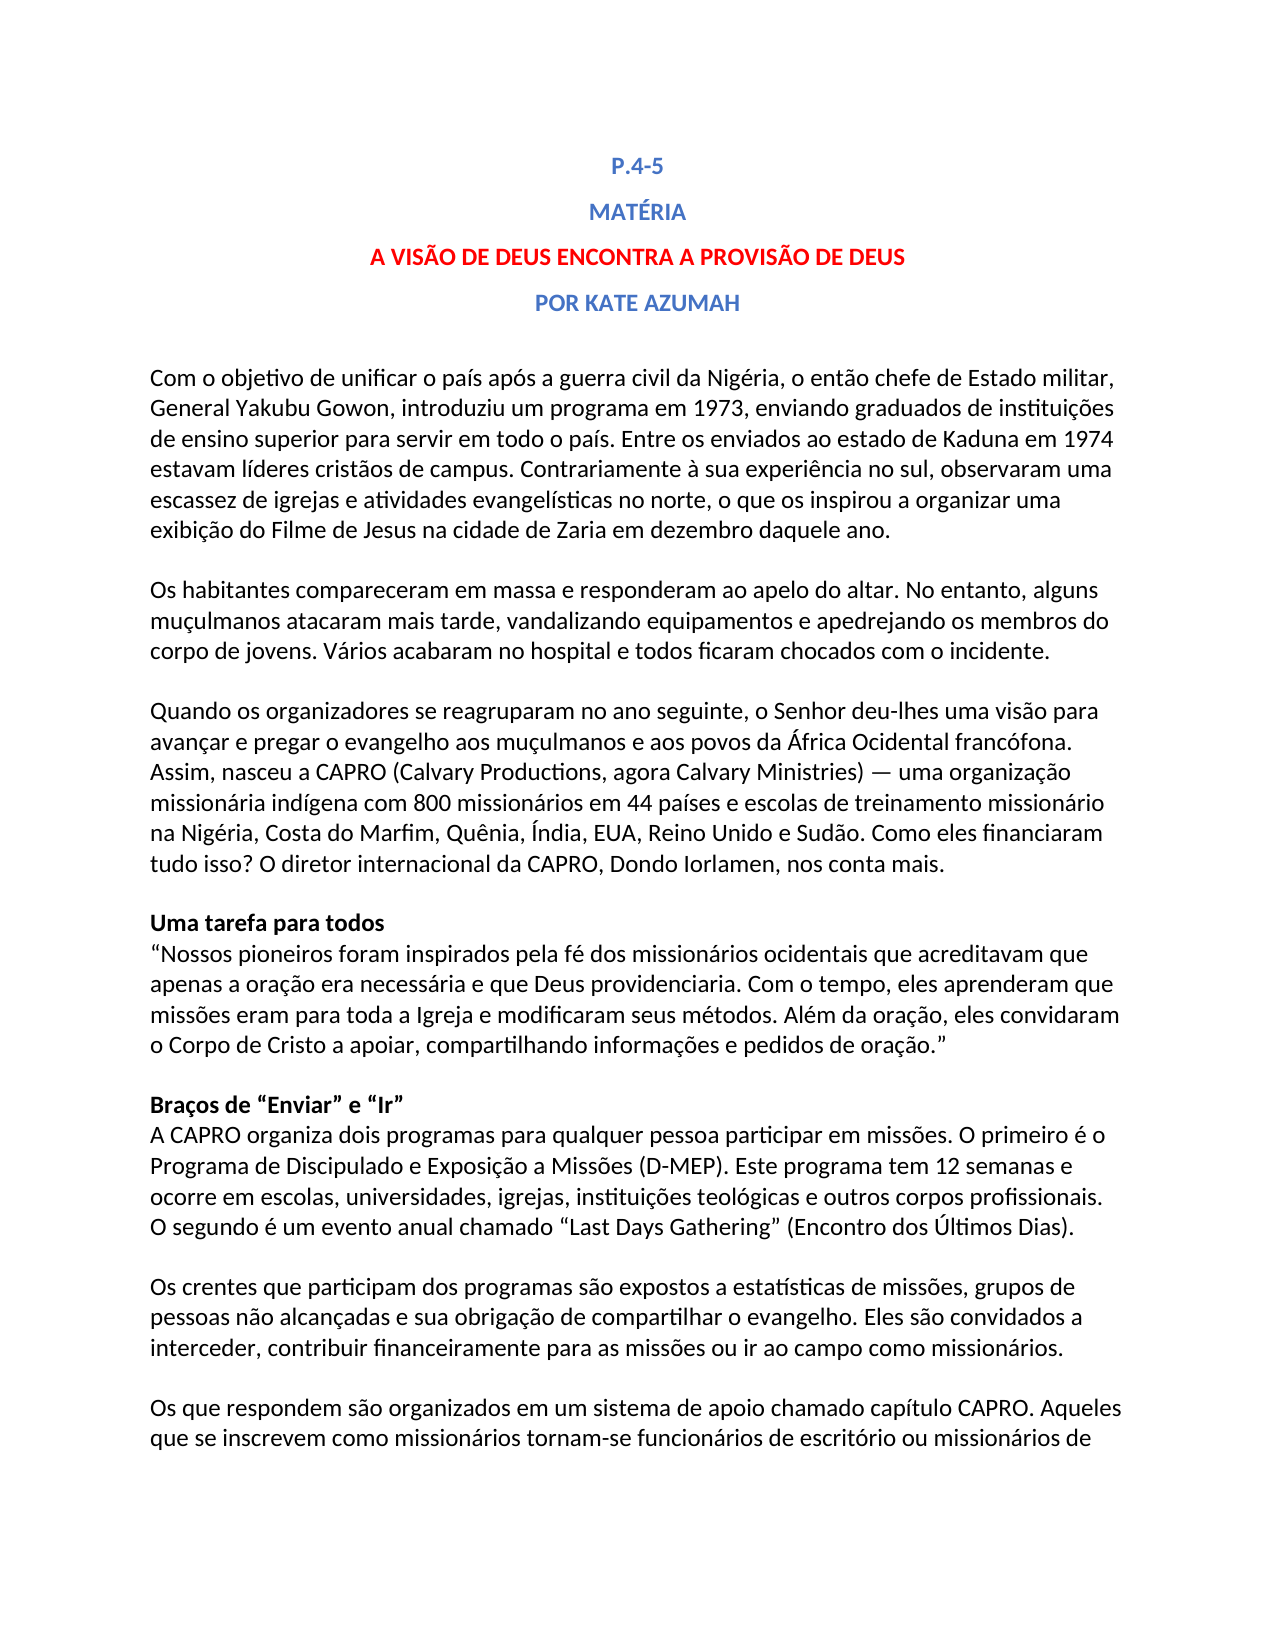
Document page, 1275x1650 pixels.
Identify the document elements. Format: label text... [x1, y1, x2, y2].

text Uma tarefa para todos “Nossos pioneiros foram inspirados pela fé dos missionários ocidentais que acreditavam que apenas a oração era necessária e que Deus providenciaria. Com o tempo, eles aprenderam que missões eram para toda a Igreja e modificaram seus métodos. Além da oração, eles convidaram o Corpo de Cristo a apoiar, compartilhando informações e pedidos de oração.” [150, 907, 1125, 1060]
text P.4-5 MATÉRIA A VISÃO DE DEUS ENCONTRA A PROVISÃO DE DEUS POR KATE AZUMAH [150, 150, 1125, 318]
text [150, 1392, 1125, 1453]
text Os habitantes compareceram em massa e responderam ao apelo do altar. No entanto, alguns muçulmanos atacaram mais tarde, vandalizando equipamentos e apedrejando os membros do corpo de jovens. Vários acabaram no hospital e todos ficaram chocados com o incidente. [150, 574, 1125, 666]
text Os crentes que participam dos programas são expostos a estatísticas de missões, grupos de pessoas não alcançadas e sua obrigação de compartilhar o evangelho. Eles são convidados a interceder, contribuir financeiramente para as missões ou ir ao campo como missionários. [150, 1271, 1125, 1362]
text Quando os organizadores se reagruparam no ano seguinte, o Senhor deu-lhes uma visão para avançar e pregar o evangelho aos muçulmanos e aos povos da África Ocidental francófona. Assim, nasceu a CAPRO (Calvary Productions, agora Calvary Ministries) — uma organização missionária indígena com 800 missionários em 44 países e escolas de treinamento missionário na Nigéria, Costa do Marfim, Quênia, Índia, EUA, Reino Unido e Sudão. Como eles financiaram tudo isso? O diretor internacional da CAPRO, Dondo Iorlamen, nos conta mais. [150, 695, 1125, 878]
text Com o objetivo de unificar o país após a guerra civil da Nigéria, o então chefe de Estado militar, General Yakubu Gowon, introduziu um programa em 1973, enviando graduados de instituições de ensino superior para servir em todo o país. Entre os enviados ao estado de Kaduna em 1974 estavam líderes cristãos de campus. Contrariamente à sua experiência no sul, observaram uma escassez de igrejas e atividades evangelísticas no norte, o que os inspirou a organizar uma exibição do Filme de Jesus na cidade de Zaria em dezembro daquele ano. [150, 362, 1125, 545]
text Braços de “Enviar” e “Ir” A CAPRO organiza dois programas para qualquer pessoa participar em missões. O primeiro é o Programa de Discipulado e Exposição a Missões (D-MEP). Este programa tem 12 semanas e ocorre em escolas, universidades, igrejas, instituições teológicas e outros corpos profissionais. O segundo é um evento anual chamado “Last Days Gathering” (Encontro dos Últimos Dias). [150, 1089, 1125, 1242]
